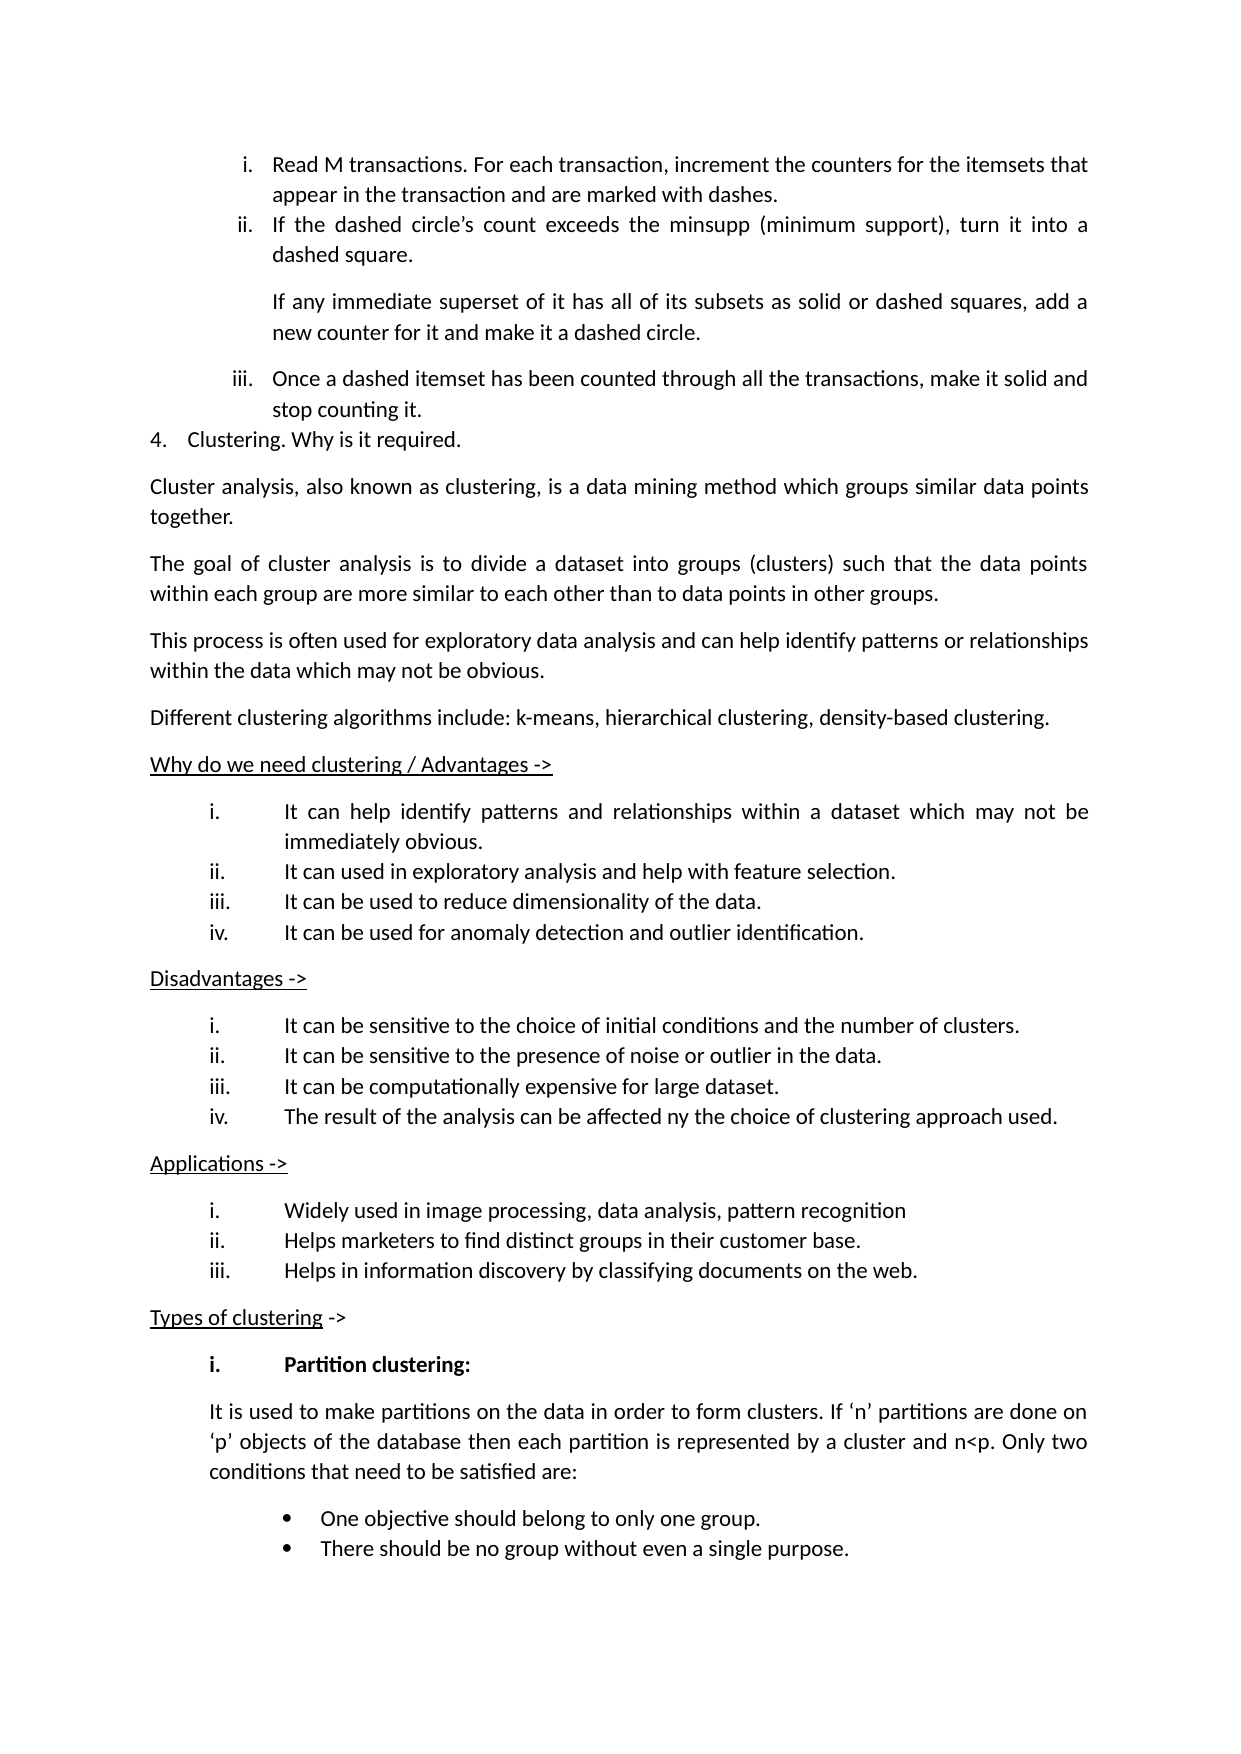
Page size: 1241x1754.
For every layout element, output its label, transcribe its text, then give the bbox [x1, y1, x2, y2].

text Cluster analysis, also known as clustering, is a data mining method which groups similar data points together. [150, 472, 1090, 530]
list It can be sensitive to the choice of initial conditions and the number of clusters. [209, 1011, 1090, 1039]
list Helps in information discovery by classifying documents on the web. [209, 1256, 1090, 1284]
list It can help identify patterns and relationships within a dataset which may not be immediately obvious. [209, 797, 1090, 855]
list It can be used to reduce dimensionality of the data. [209, 887, 1090, 916]
text This process is often used for exploratory data analysis and can help identify patterns or relationships within the data which may not be obvious. [150, 626, 1090, 684]
text Applications -> [150, 1149, 1090, 1177]
list It can be computationally expensive for large dataset. [209, 1072, 1090, 1100]
list Partition clustering: [209, 1350, 1090, 1378]
list It can be used for anomaly detection and outlier identification. [209, 918, 1090, 946]
list Read M transactions. For each transaction, increment the counters for the itemsets that appear in the transaction and are marked with dashes. [253, 150, 1090, 208]
list It can be sensitive to the presence of noise or outlier in the data. [209, 1042, 1090, 1070]
list If the dashed circle’s count exceeds the minsupp (minimum support), turn it into a dashed square. [253, 210, 1090, 269]
list Once a dashed itemset has been counted through all the transactions, make it solid and stop counting it. [253, 364, 1090, 423]
text Why do we need clustering / Advantages -> [150, 750, 1090, 778]
list It can used in exploratory analysis and help with feature selection. [209, 857, 1090, 885]
list Helps marketers to find distinct groups in their customer base. [209, 1226, 1090, 1254]
list Clustering. Why is it required. [150, 425, 1090, 453]
list One objective should belong to only one group. [283, 1504, 1090, 1532]
text Types of clustering -> [150, 1303, 1090, 1331]
text The goal of cluster analysis is to divide a dataset into groups (clusters) such that the data points within each group are more similar to each other than to data points in other groups. [150, 549, 1090, 607]
text Disadvantages -> [150, 964, 1090, 993]
list The result of the analysis can be affected ny the choice of clustering approach used. [209, 1102, 1090, 1130]
list Widely used in image processing, data analysis, pattern recognition [209, 1196, 1090, 1224]
text It is used to make partitions on the data in order to form clusters. If ‘n’ partitions are done on ‘p’ objects of the database then each partition is represented by a cluster and n<p. Only two conditions that need to be satisfied are: [209, 1397, 1090, 1485]
text If any immediate superset of it has all of its subsets as solid or dashed squares, add a new counter for it and make it a dashed circle. [272, 287, 1090, 346]
text Different clustering algorithms include: k-means, hierarchical clustering, density-based clustering. [150, 703, 1090, 731]
list There should be no group without even a single purpose. [283, 1534, 1090, 1562]
